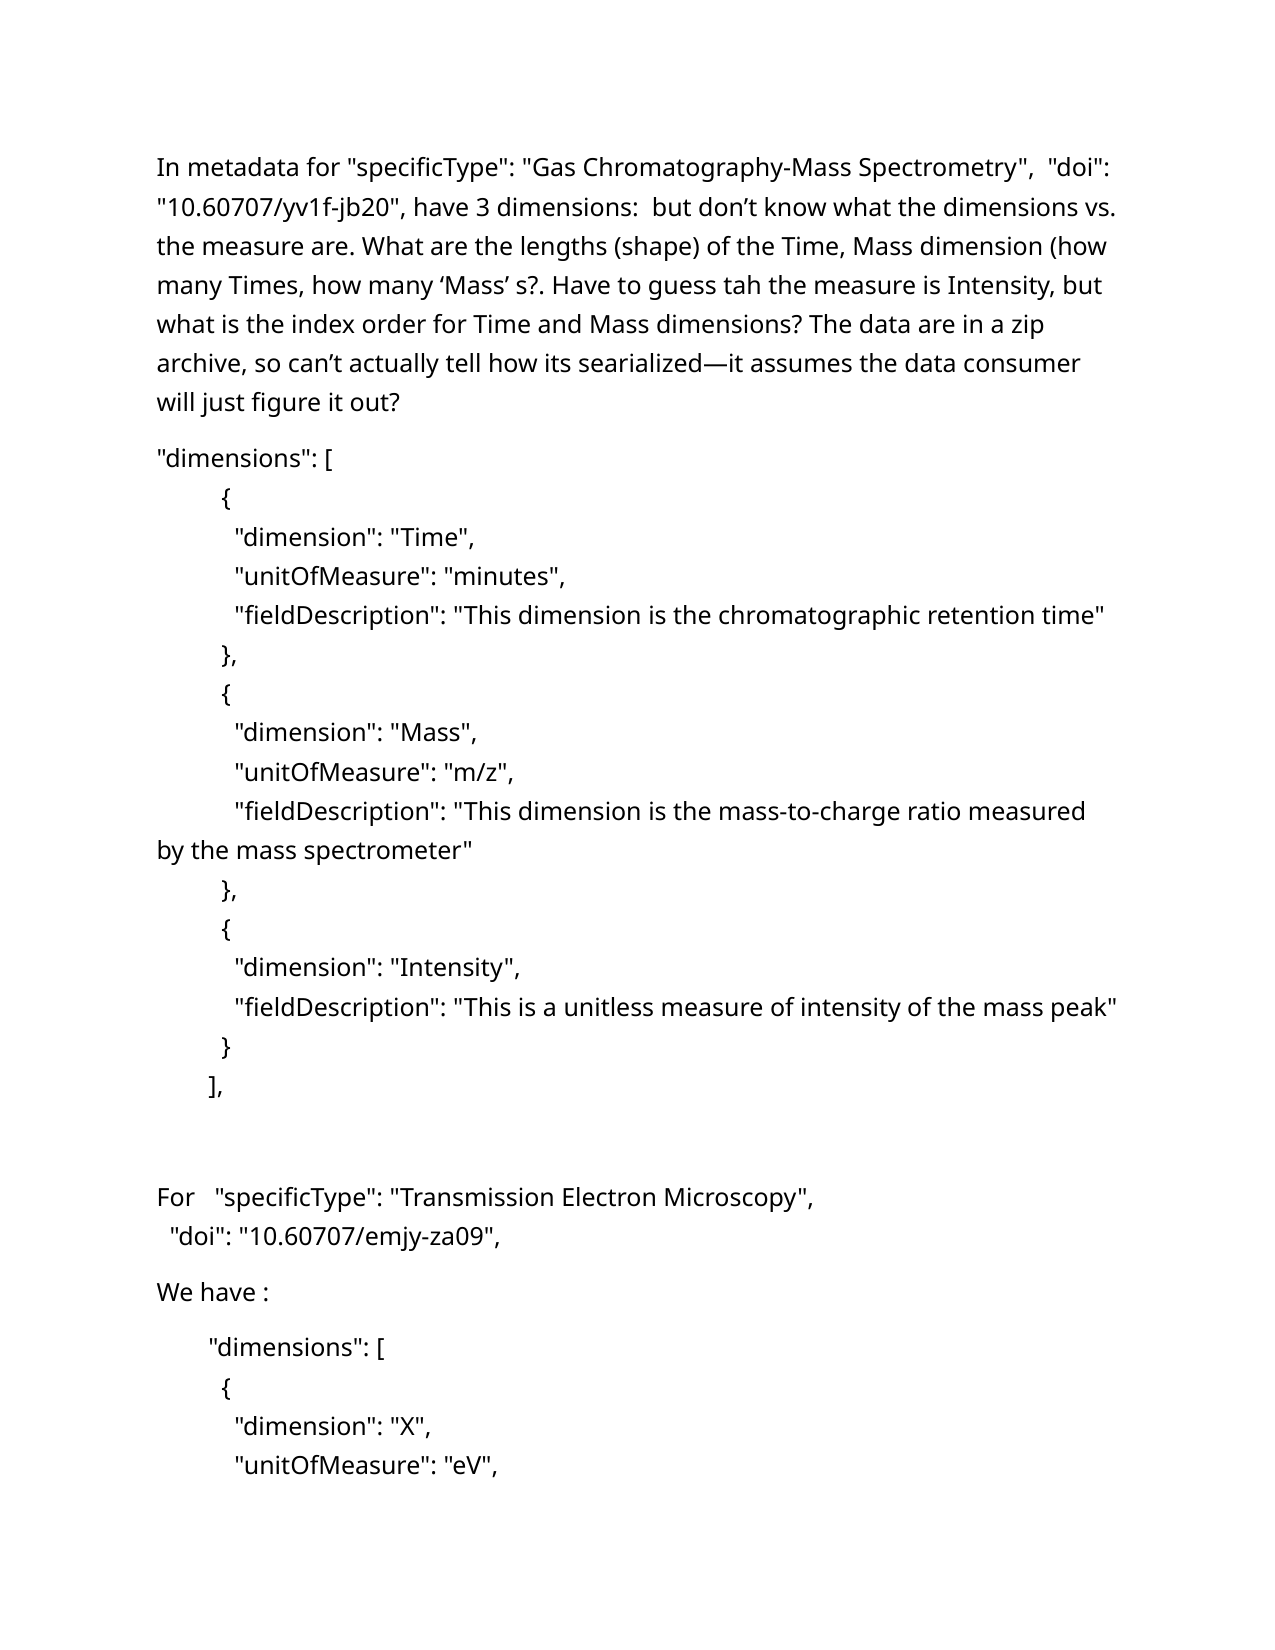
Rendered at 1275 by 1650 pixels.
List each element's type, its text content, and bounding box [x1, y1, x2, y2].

text For "specificType": "Transmission Electron Microscopy", "doi": "10.60707/emjy-za09", [156, 1179, 1118, 1252]
text In metadata for "specificType": "Gas Chromatography-Mass Spectrometry", "doi": "10.60707/yv1f-jb20", have 3 dimensions: but don’t know what the dimensions vs. the measure are. What are the lengths (shape) of the Time, Mass dimension (how many Times, how many ‘Mass’ s?. Have to guess tah the measure is Intensity, but what is the index order for Time and Mass dimensions? The data are in a zip archive, so can’t actually tell how its searialized—it assumes the data consumer will just figure it out? [156, 150, 1118, 419]
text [156, 1330, 1118, 1482]
text "dimensions": [ { "dimension": "Time", "unitOfMeasure": "minutes", "fieldDescription": "This dimension is the chromatographic retention time" }, { "dimension": "Mass", "unitOfMeasure": "m/z", "fieldDescription": "This dimension is the mass-to-charge ratio measured by the mass spectrometer" }, { "dimension": "Intensity", "fieldDescription": "This is a unitless measure of intensity of the mass peak" } ], [156, 441, 1118, 1102]
text We have : [156, 1274, 1118, 1308]
